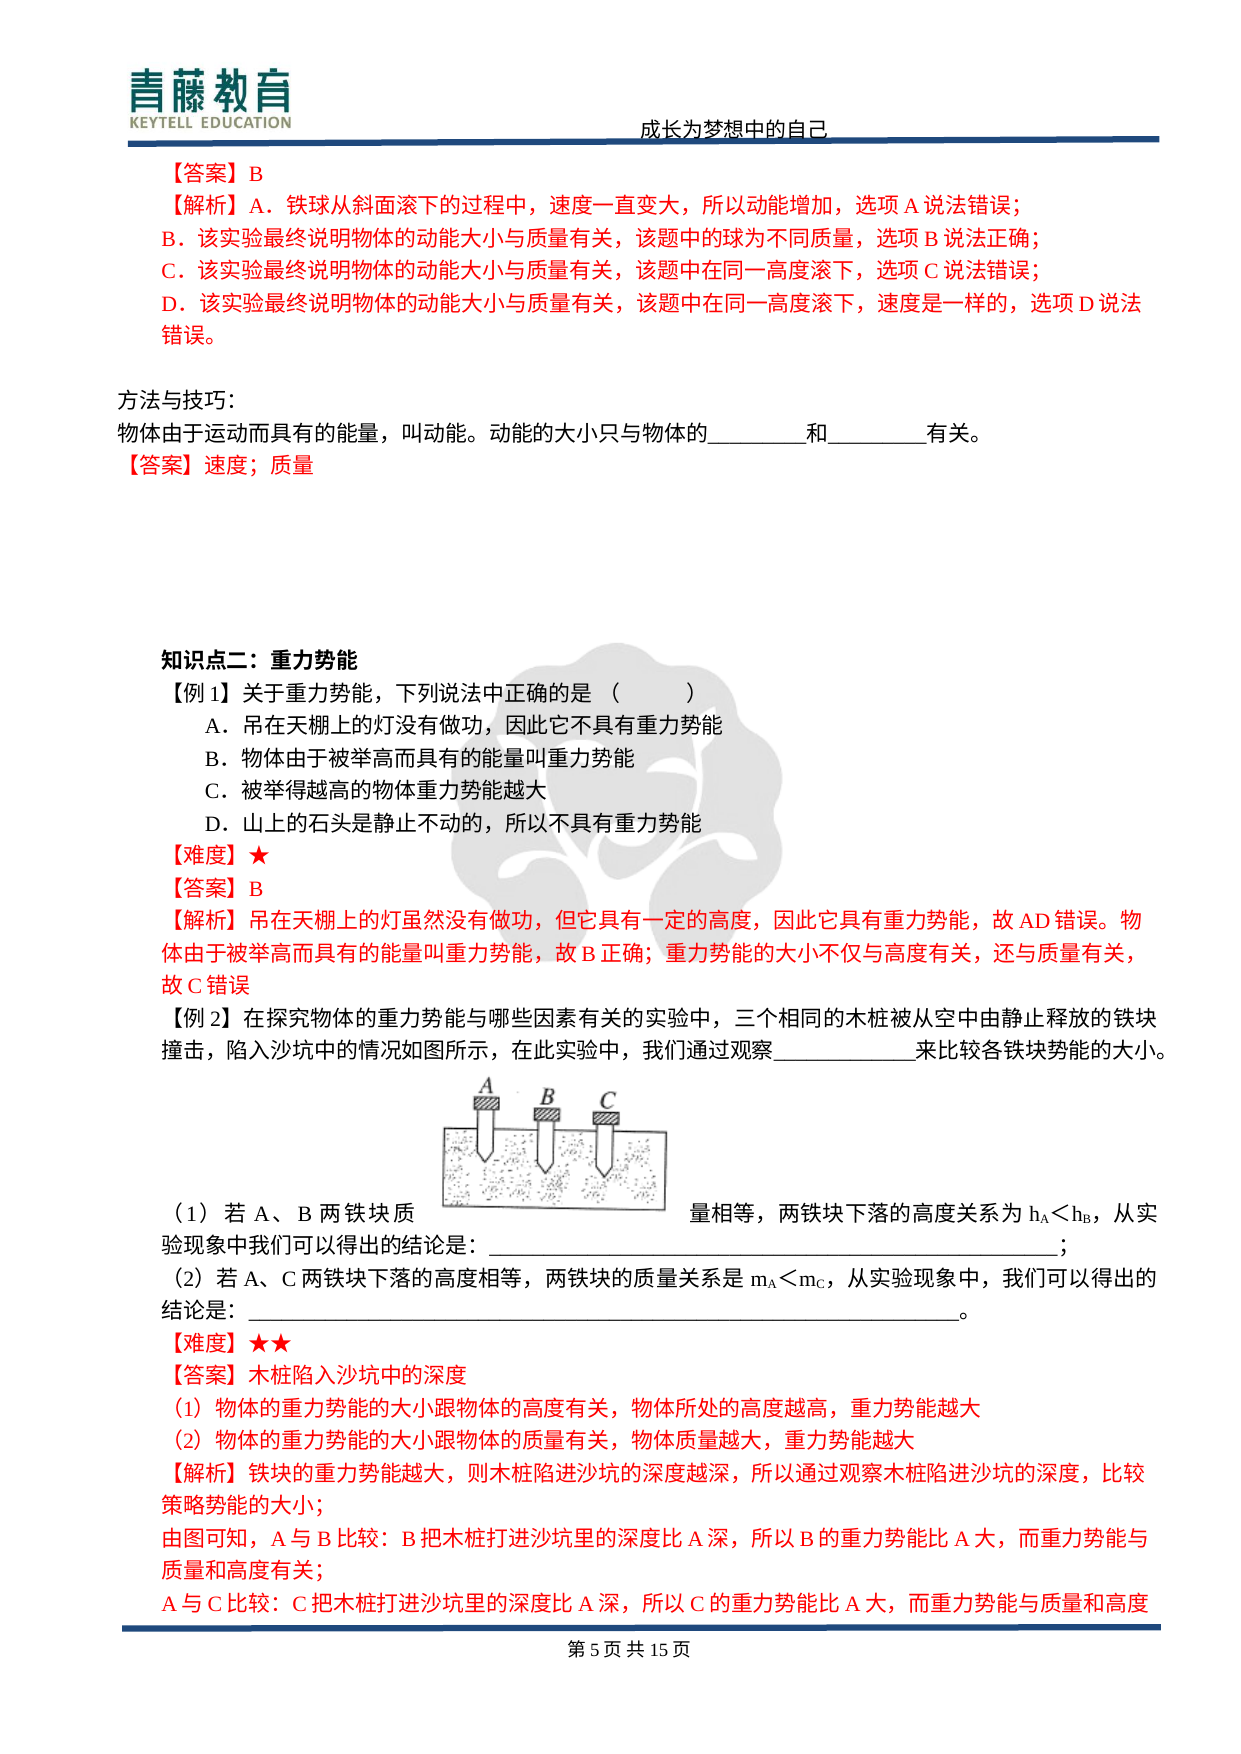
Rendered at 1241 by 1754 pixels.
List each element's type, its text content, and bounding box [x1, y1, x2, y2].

picture [435, 1072, 671, 1215]
text C．该实验最终说明物体的动能大小与质量有关，该题中在同一高度滚下，选项C说法错误； [161, 253, 1159, 286]
picture [113, 51, 303, 134]
text A．吊在天棚上的灯没有做功，因此它不具有重力势能 [161, 708, 1159, 741]
text （1）若A、B两铁块质量相等，两铁块下落的高度关系为hA＜hB，从实验现象中我们可以得出的结论是：____________________________________________________； [161, 1196, 1159, 1261]
text 【难度】★ [161, 838, 1159, 871]
text 【难度】★★ [161, 1326, 1159, 1358]
text 【答案】B [161, 156, 1159, 188]
text C．被举得越高的物体重力势能越大 [161, 773, 1159, 806]
text 【解析】A．铁球从斜面滚下的过程中，速度一直变大，所以动能增加，选项A说法错误； [161, 188, 1159, 221]
text 【解析】吊在天棚上的灯虽然没有做功，但它具有一定的高度，因此它具有重力势能，故AD错误。物体由于被举高而具有的能量叫重力势能，故B正确；重力势能的大小不仅与高度有关，还与质量有关，故C错误 [161, 903, 1159, 1001]
text B．该实验最终说明物体的动能大小与质量有关，该题中的球为不同质量，选项B说法正确； [161, 221, 1159, 253]
text 物体由于运动而具有的能量，叫动能。动能的大小只与物体的_________和_________有关。 [117, 416, 1159, 448]
text （2）若A、C两铁块下落的高度相等，两铁块的质量关系是mA＜mC，从实验现象中，我们可以得出的结论是：_________________________________________________________________。 [161, 1261, 1159, 1326]
text 方法与技巧： [117, 383, 1159, 416]
text 【例1】关于重力势能，下列说法中正确的是 （ ） [161, 676, 1159, 708]
text （1）物体的重力势能的大小跟物体的高度有关，物体所处的高度越高，重力势能越大 [161, 1391, 1159, 1423]
text 由图可知，A与B比较：B把木桩打进沙坑里的深度比A深，所以B的重力势能比A大，而重力势能与质量和高度有关； [161, 1521, 1159, 1586]
text （2）物体的重力势能的大小跟物体的质量有关，物体质量越大，重力势能越大 [161, 1423, 1159, 1456]
text B．物体由于被举高而具有的能量叫重力势能 [161, 741, 1159, 773]
text D．山上的石头是静止不动的，所以不具有重力势能 [161, 806, 1159, 838]
text D．该实验最终说明物体的动能大小与质量有关，该题中在同一高度滚下，速度是一样的，选项D说法错误。 [161, 286, 1159, 351]
text 【解析】铁块的重力势能越大，则木桩陷进沙坑的深度越深，所以通过观察木桩陷进沙坑的深度，比较策略势能的大小； [161, 1456, 1159, 1521]
text 知识点二：重力势能 [161, 643, 1159, 676]
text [161, 1586, 1159, 1618]
text 【例2】在探究物体的重力势能与哪些因素有关的实验中，三个相同的木桩被从空中由静止释放的铁块撞击，陷入沙坑中的情况如图所示，在此实验中，我们通过观察_____________来比较各铁块势能的大小。 [161, 1001, 1159, 1066]
text 【答案】B [161, 871, 1159, 903]
text 【答案】速度；质量 [117, 448, 1159, 481]
text 【答案】木桩陷入沙坑中的深度 [161, 1358, 1159, 1391]
